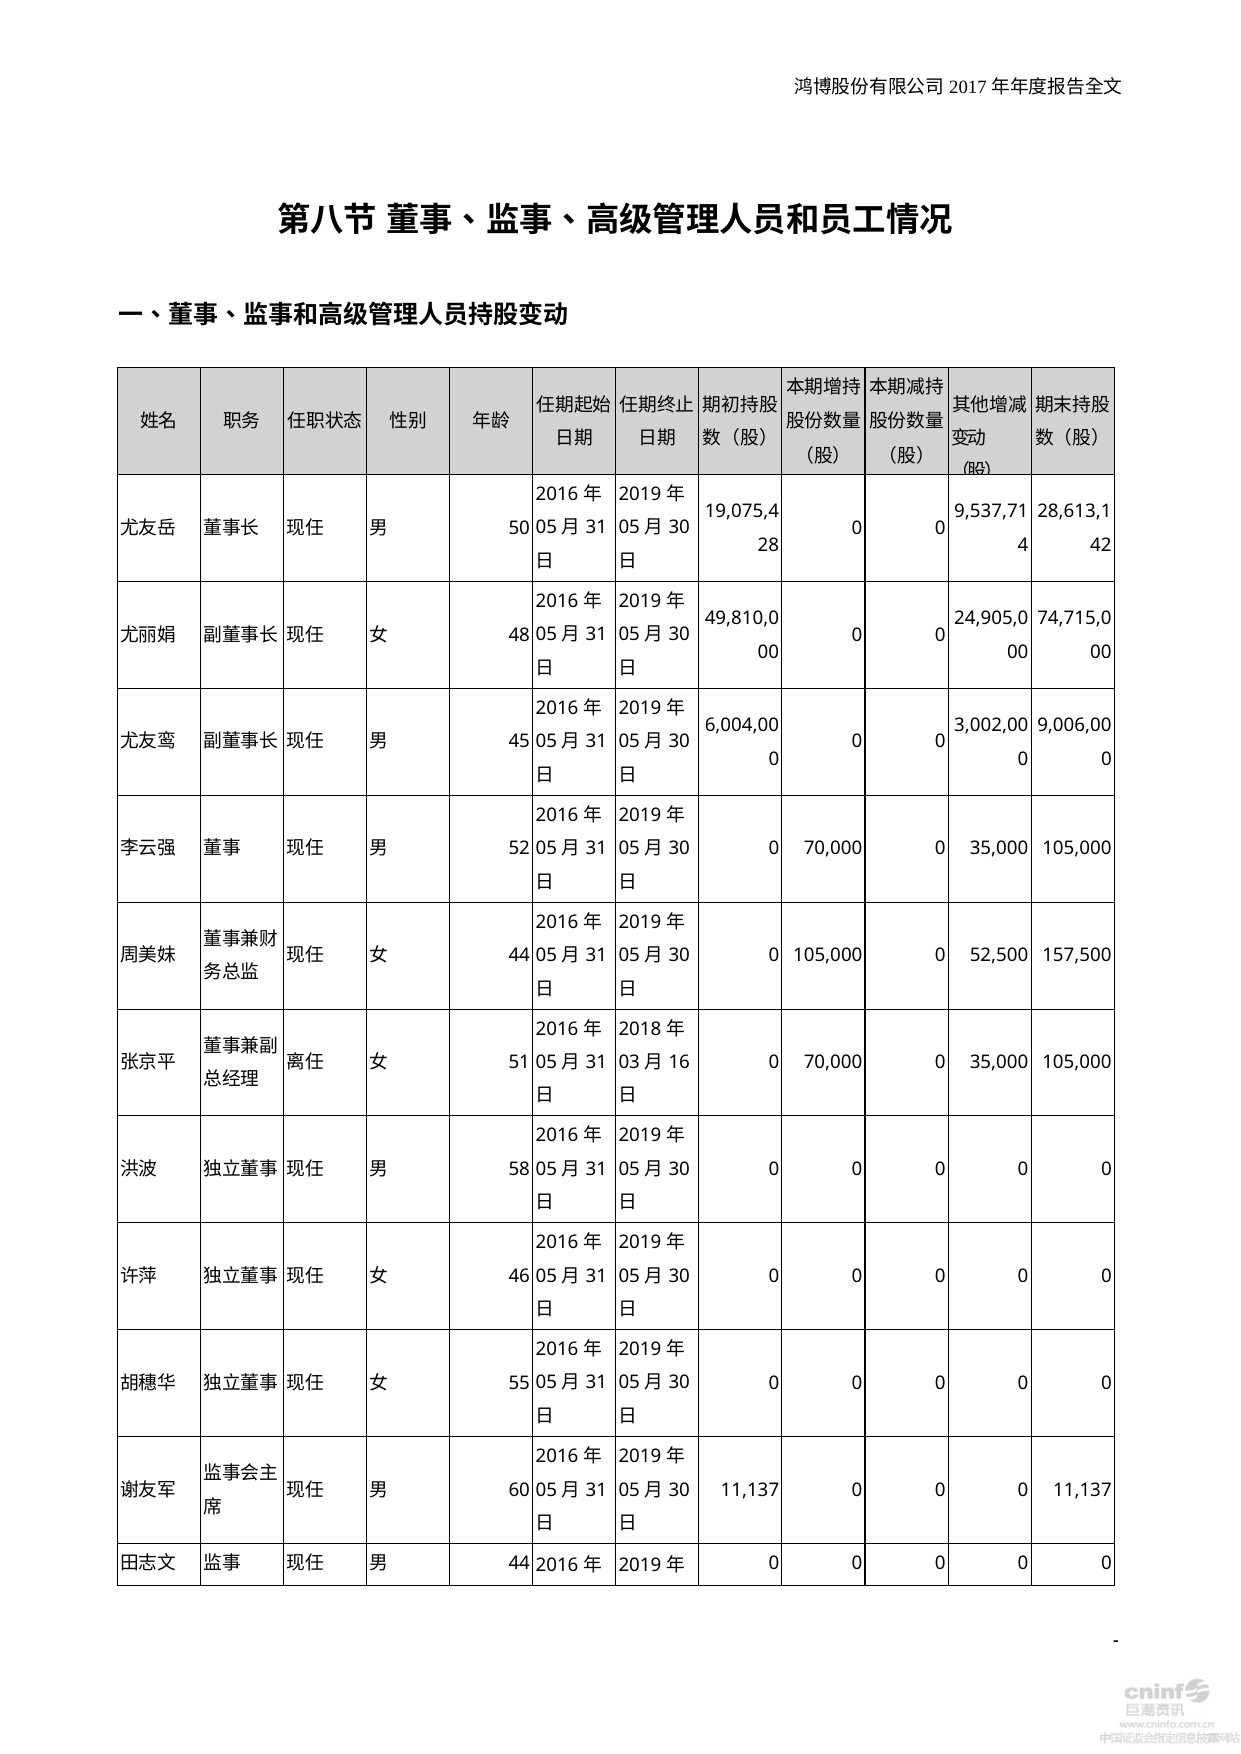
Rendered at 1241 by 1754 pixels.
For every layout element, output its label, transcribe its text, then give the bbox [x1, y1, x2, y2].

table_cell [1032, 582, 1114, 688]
picture [1099, 1673, 1241, 1754]
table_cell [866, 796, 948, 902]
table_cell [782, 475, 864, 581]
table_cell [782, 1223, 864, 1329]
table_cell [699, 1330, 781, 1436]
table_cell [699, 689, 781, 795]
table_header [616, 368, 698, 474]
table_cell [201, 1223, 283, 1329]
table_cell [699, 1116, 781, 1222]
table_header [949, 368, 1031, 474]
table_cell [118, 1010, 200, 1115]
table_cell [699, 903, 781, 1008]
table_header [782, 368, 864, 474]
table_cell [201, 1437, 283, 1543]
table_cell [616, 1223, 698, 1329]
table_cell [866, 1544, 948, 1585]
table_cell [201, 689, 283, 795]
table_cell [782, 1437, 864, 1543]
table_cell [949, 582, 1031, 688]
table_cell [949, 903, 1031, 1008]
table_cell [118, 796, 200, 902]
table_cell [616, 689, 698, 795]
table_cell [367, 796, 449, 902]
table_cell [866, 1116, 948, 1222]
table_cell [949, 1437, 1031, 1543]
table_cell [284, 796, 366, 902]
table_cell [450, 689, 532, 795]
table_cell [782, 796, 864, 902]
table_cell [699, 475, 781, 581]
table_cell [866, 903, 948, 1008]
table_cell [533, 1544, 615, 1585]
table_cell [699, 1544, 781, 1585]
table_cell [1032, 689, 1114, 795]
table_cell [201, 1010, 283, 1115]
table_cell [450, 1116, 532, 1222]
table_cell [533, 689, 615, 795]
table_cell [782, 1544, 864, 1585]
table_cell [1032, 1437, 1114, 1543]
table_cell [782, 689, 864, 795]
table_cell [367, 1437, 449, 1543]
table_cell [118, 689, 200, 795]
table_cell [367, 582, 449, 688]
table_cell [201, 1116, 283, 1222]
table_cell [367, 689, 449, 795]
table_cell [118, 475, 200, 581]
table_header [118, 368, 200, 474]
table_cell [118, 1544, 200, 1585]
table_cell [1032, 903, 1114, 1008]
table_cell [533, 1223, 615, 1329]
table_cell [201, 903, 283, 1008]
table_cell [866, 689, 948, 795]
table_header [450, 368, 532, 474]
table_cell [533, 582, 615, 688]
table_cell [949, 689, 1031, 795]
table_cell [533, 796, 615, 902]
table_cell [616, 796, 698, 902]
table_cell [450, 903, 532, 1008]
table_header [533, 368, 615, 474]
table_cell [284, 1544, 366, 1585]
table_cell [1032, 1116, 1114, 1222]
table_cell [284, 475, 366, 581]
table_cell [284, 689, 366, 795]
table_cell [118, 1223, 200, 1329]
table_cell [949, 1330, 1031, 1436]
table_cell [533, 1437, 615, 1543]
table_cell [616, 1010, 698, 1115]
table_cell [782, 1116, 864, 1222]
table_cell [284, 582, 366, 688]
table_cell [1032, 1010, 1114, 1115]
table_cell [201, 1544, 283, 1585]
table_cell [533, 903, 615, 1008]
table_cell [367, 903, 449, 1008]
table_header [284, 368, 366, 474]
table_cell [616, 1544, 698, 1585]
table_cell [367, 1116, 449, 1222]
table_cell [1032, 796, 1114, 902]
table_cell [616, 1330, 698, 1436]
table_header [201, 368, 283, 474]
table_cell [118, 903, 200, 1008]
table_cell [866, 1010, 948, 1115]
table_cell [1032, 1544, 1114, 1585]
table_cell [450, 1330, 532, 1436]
subtitle 第八节 董事、监事、高级管理人员和员工情况 [277, 196, 1123, 242]
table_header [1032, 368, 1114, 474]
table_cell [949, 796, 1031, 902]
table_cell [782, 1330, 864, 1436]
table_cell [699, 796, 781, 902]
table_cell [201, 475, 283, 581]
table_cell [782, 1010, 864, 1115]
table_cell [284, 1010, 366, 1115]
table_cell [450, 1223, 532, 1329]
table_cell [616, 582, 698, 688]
subtitle 一、董事、监事和高级管理人员持股变动 [118, 297, 1123, 331]
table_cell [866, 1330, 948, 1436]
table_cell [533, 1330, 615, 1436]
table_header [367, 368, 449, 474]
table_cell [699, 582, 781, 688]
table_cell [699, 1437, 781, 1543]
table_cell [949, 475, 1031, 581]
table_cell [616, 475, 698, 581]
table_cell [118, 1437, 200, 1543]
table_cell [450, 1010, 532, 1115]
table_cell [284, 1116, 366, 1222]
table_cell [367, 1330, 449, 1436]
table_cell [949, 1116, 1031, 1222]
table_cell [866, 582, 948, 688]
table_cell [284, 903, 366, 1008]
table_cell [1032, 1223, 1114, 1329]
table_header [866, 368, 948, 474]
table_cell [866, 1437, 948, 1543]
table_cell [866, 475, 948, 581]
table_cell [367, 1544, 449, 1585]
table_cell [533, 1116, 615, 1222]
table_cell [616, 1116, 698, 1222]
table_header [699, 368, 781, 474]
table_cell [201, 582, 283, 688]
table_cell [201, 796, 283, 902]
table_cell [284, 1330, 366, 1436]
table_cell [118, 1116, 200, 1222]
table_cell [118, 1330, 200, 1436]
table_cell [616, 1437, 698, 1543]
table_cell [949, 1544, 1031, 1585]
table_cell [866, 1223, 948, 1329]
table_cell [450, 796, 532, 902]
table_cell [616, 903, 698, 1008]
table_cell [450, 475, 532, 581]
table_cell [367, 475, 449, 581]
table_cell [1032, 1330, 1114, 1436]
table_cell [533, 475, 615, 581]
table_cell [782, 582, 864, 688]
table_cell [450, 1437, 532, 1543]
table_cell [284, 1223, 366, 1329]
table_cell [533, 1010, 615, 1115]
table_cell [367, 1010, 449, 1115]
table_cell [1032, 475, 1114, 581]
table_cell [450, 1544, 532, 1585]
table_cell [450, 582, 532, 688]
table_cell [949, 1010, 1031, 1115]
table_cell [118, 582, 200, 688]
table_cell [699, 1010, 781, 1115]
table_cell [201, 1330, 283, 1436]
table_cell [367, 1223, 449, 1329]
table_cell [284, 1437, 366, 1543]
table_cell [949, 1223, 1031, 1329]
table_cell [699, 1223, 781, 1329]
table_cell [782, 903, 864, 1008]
